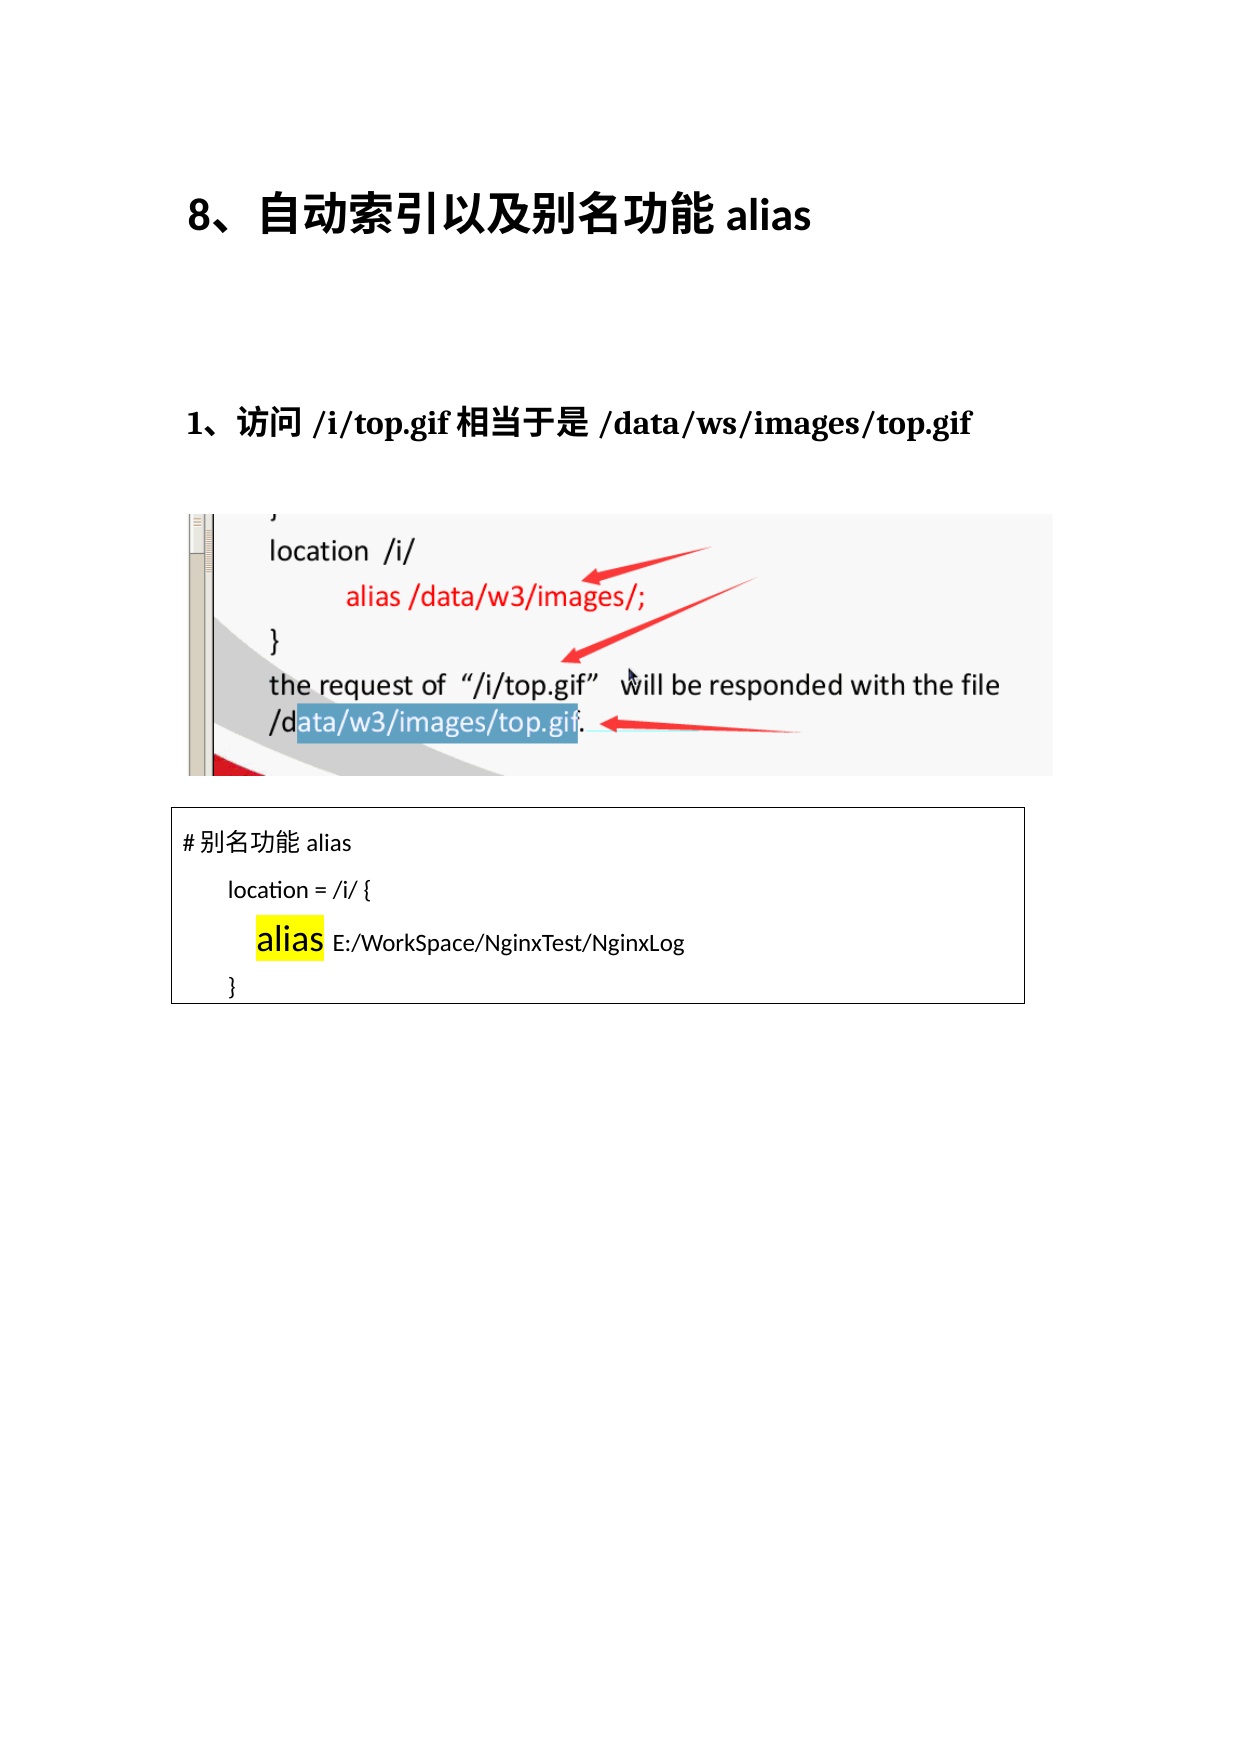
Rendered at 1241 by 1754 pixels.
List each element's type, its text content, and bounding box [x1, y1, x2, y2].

table_header # 别名功能 alias location = /i/ { alias E:/WorkSpace/NginxTest/NginxLog } [172, 808, 1024, 1003]
subtitle 8、自动索引以及别名功能 alias [187, 162, 1053, 259]
subtitle 1、访问 /i/top.gif 相当于是 /data/ws/images/top.gif [187, 387, 1053, 452]
picture [187, 514, 1053, 776]
